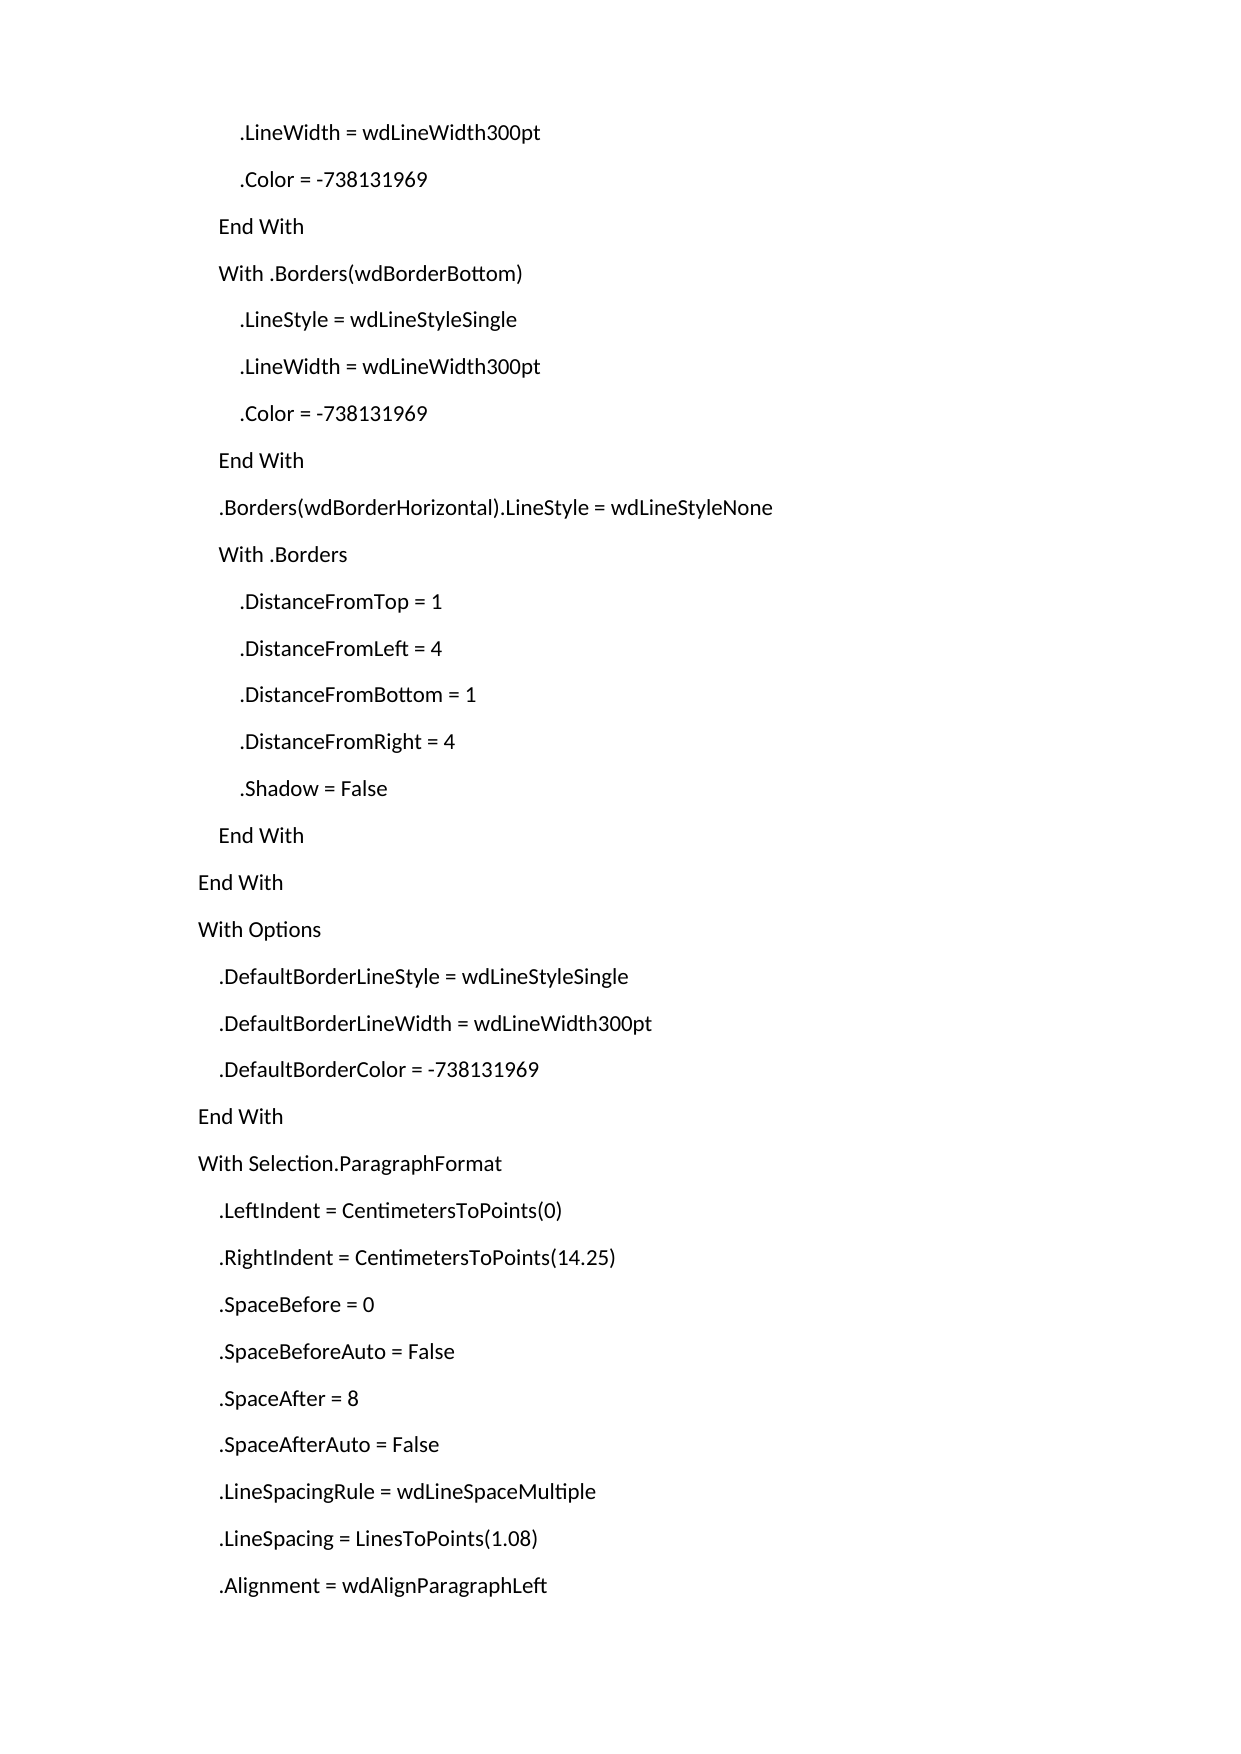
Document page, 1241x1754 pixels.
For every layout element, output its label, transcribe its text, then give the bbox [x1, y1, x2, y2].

text .RightIndent = CentimetersToPoints(14.25) [177, 1243, 1152, 1271]
text .DistanceFromLeft = 4 [177, 634, 1152, 662]
text .Color = -738131969 [177, 399, 1152, 427]
text With .Borders(wdBorderBottom) [177, 259, 1152, 287]
text End With [177, 868, 1152, 896]
text .LineStyle = wdLineStyleSingle [177, 306, 1152, 334]
text .LineWidth = wdLineWidth300pt [177, 352, 1152, 381]
text .Alignment = wdAlignParagraphLeft [177, 1571, 1152, 1599]
text .DefaultBorderLineWidth = wdLineWidth300pt [177, 1009, 1152, 1037]
text .Borders(wdBorderHorizontal).LineStyle = wdLineStyleNone [177, 493, 1152, 521]
text .Color = -738131969 [177, 165, 1152, 193]
text .LineSpacingRule = wdLineSpaceMultiple [177, 1477, 1152, 1506]
text .LeftIndent = CentimetersToPoints(0) [177, 1196, 1152, 1224]
text .Shadow = False [177, 774, 1152, 802]
text .SpaceAfter = 8 [177, 1384, 1152, 1412]
text .LineSpacing = LinesToPoints(1.08) [177, 1524, 1152, 1552]
text .DistanceFromRight = 4 [177, 727, 1152, 756]
text With Options [177, 915, 1152, 943]
text End With [177, 1102, 1152, 1131]
text .LineWidth = wdLineWidth300pt [177, 118, 1152, 146]
text End With [177, 212, 1152, 240]
text End With [177, 821, 1152, 849]
text .SpaceBefore = 0 [177, 1290, 1152, 1318]
text With .Borders [177, 540, 1152, 568]
text With Selection.ParagraphFormat [177, 1149, 1152, 1177]
text .DefaultBorderLineStyle = wdLineStyleSingle [177, 962, 1152, 990]
text .SpaceBeforeAuto = False [177, 1337, 1152, 1365]
text .DefaultBorderColor = -738131969 [177, 1056, 1152, 1084]
text .DistanceFromTop = 1 [177, 587, 1152, 615]
text .SpaceAfterAuto = False [177, 1431, 1152, 1459]
text End With [177, 446, 1152, 474]
text .DistanceFromBottom = 1 [177, 681, 1152, 709]
